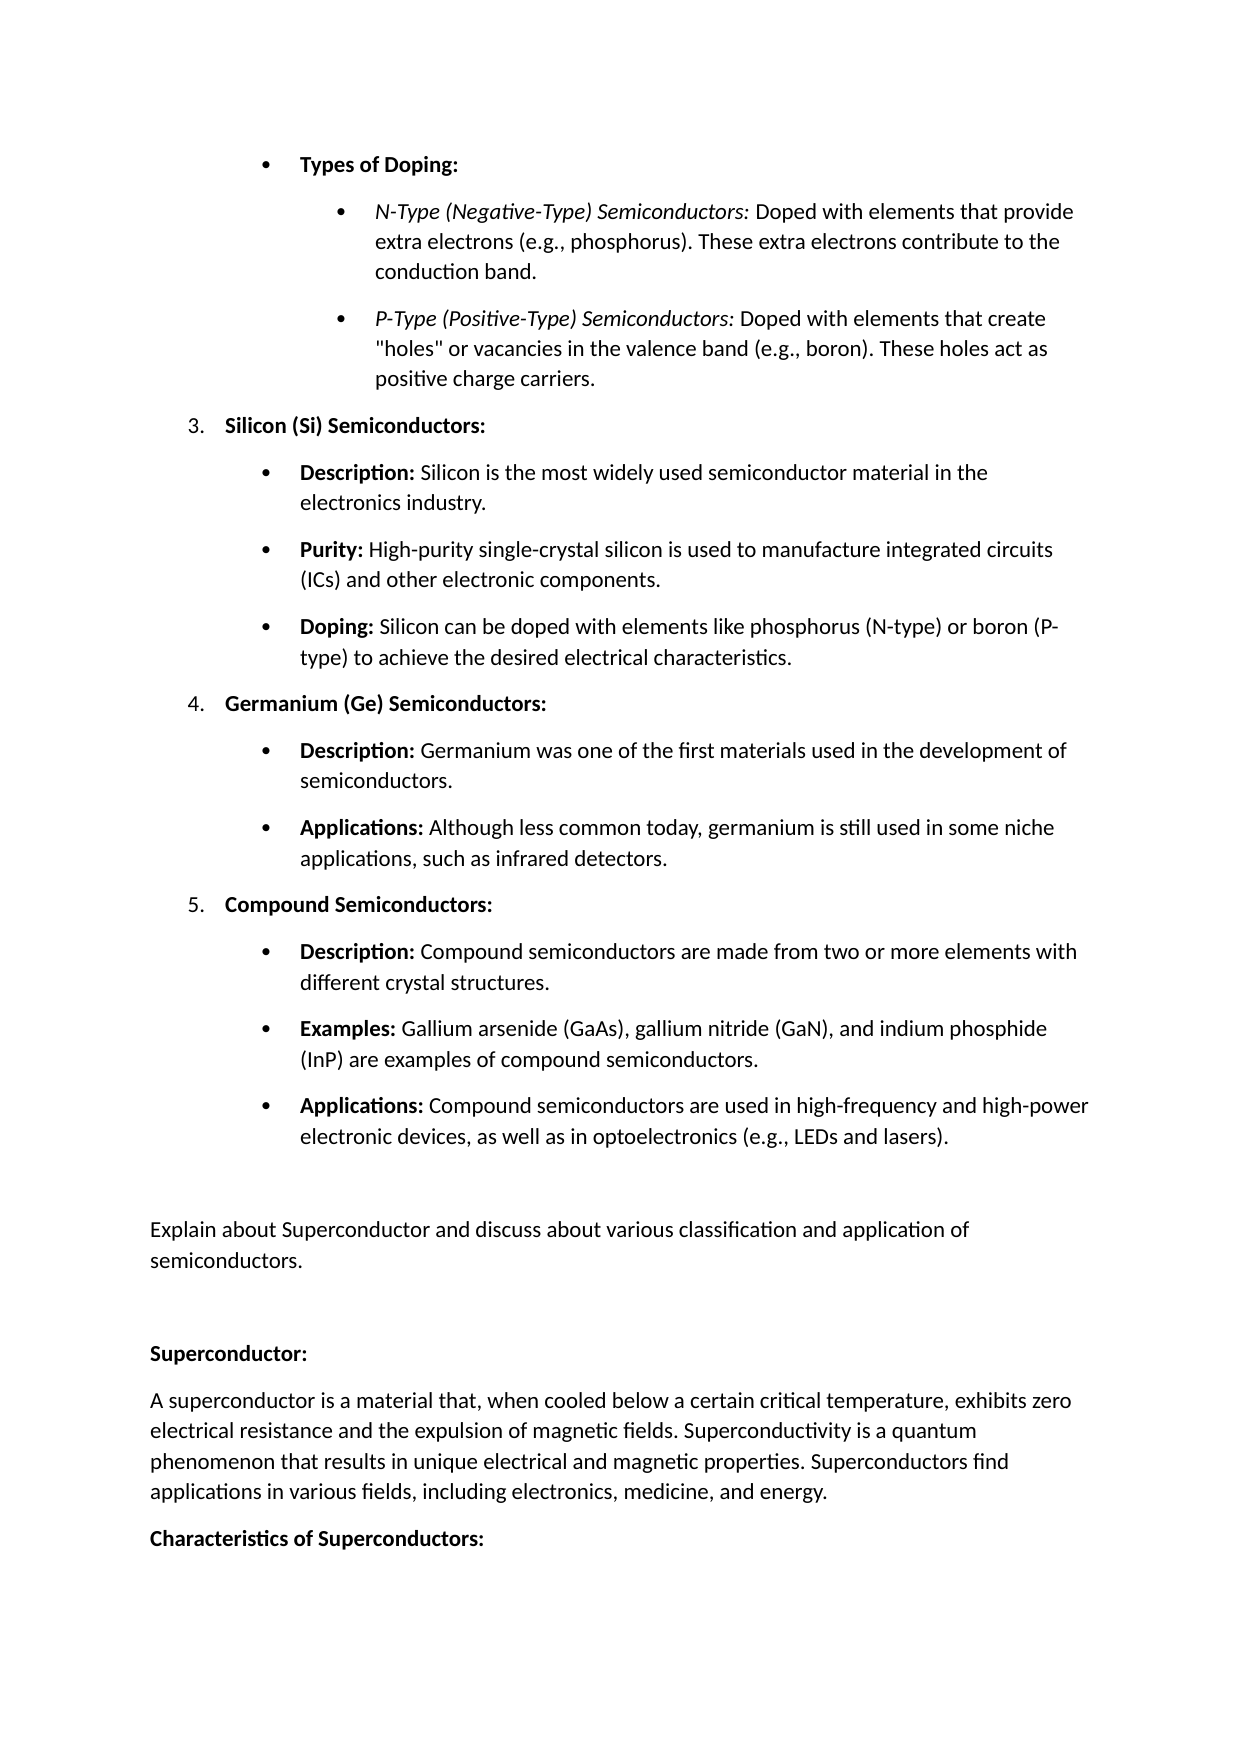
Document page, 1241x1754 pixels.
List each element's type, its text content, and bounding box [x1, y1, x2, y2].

list Compound Semiconductors: [187, 891, 1090, 919]
list Description: Silicon is the most widely used semiconductor material in the electronics industry. [262, 458, 1090, 517]
list Doping: Silicon can be doped with elements like phosphorus (N-type) or boron (P-type) to achieve the desired electrical characteristics. [262, 612, 1090, 671]
list Silicon (Si) Semiconductors: [187, 411, 1090, 439]
text Explain about Superconductor and discuss about various classification and application of semiconductors. [150, 1216, 1090, 1274]
list P-Type (Positive-Type) Semiconductors: Doped with elements that create "holes" or vacancies in the valence band (e.g., boron). These holes act as positive charge carriers. [337, 304, 1090, 393]
list Applications: Compound semiconductors are used in high-frequency and high-power electronic devices, as well as in optoelectronics (e.g., LEDs and lasers). [262, 1092, 1090, 1150]
text Superconductor: [150, 1339, 1090, 1368]
list Purity: High-purity single-crystal silicon is used to manufacture integrated circuits (ICs) and other electronic components. [262, 535, 1090, 594]
text Characteristics of Superconductors: [150, 1524, 1090, 1552]
list Description: Germanium was one of the first materials used in the development of semiconductors. [262, 736, 1090, 795]
list Description: Compound semiconductors are made from two or more elements with different crystal structures. [262, 937, 1090, 996]
list Types of Doping: [262, 150, 1090, 178]
list Examples: Gallium arsenide (GaAs), gallium nitride (GaN), and indium phosphide (InP) are examples of compound semiconductors. [262, 1014, 1090, 1073]
list N-Type (Negative-Type) Semiconductors: Doped with elements that provide extra electrons (e.g., phosphorus). These extra electrons contribute to the conduction band. [337, 197, 1090, 285]
list Applications: Although less common today, germanium is still used in some niche applications, such as infrared detectors. [262, 813, 1090, 872]
list Germanium (Ge) Semiconductors: [187, 689, 1090, 718]
text A superconductor is a material that, when cooled below a certain critical temperature, exhibits zero electrical resistance and the expulsion of magnetic fields. Superconductivity is a quantum phenomenon that results in unique electrical and magnetic properties. Superconductors find applications in various fields, including electronics, medicine, and energy. [150, 1386, 1090, 1505]
